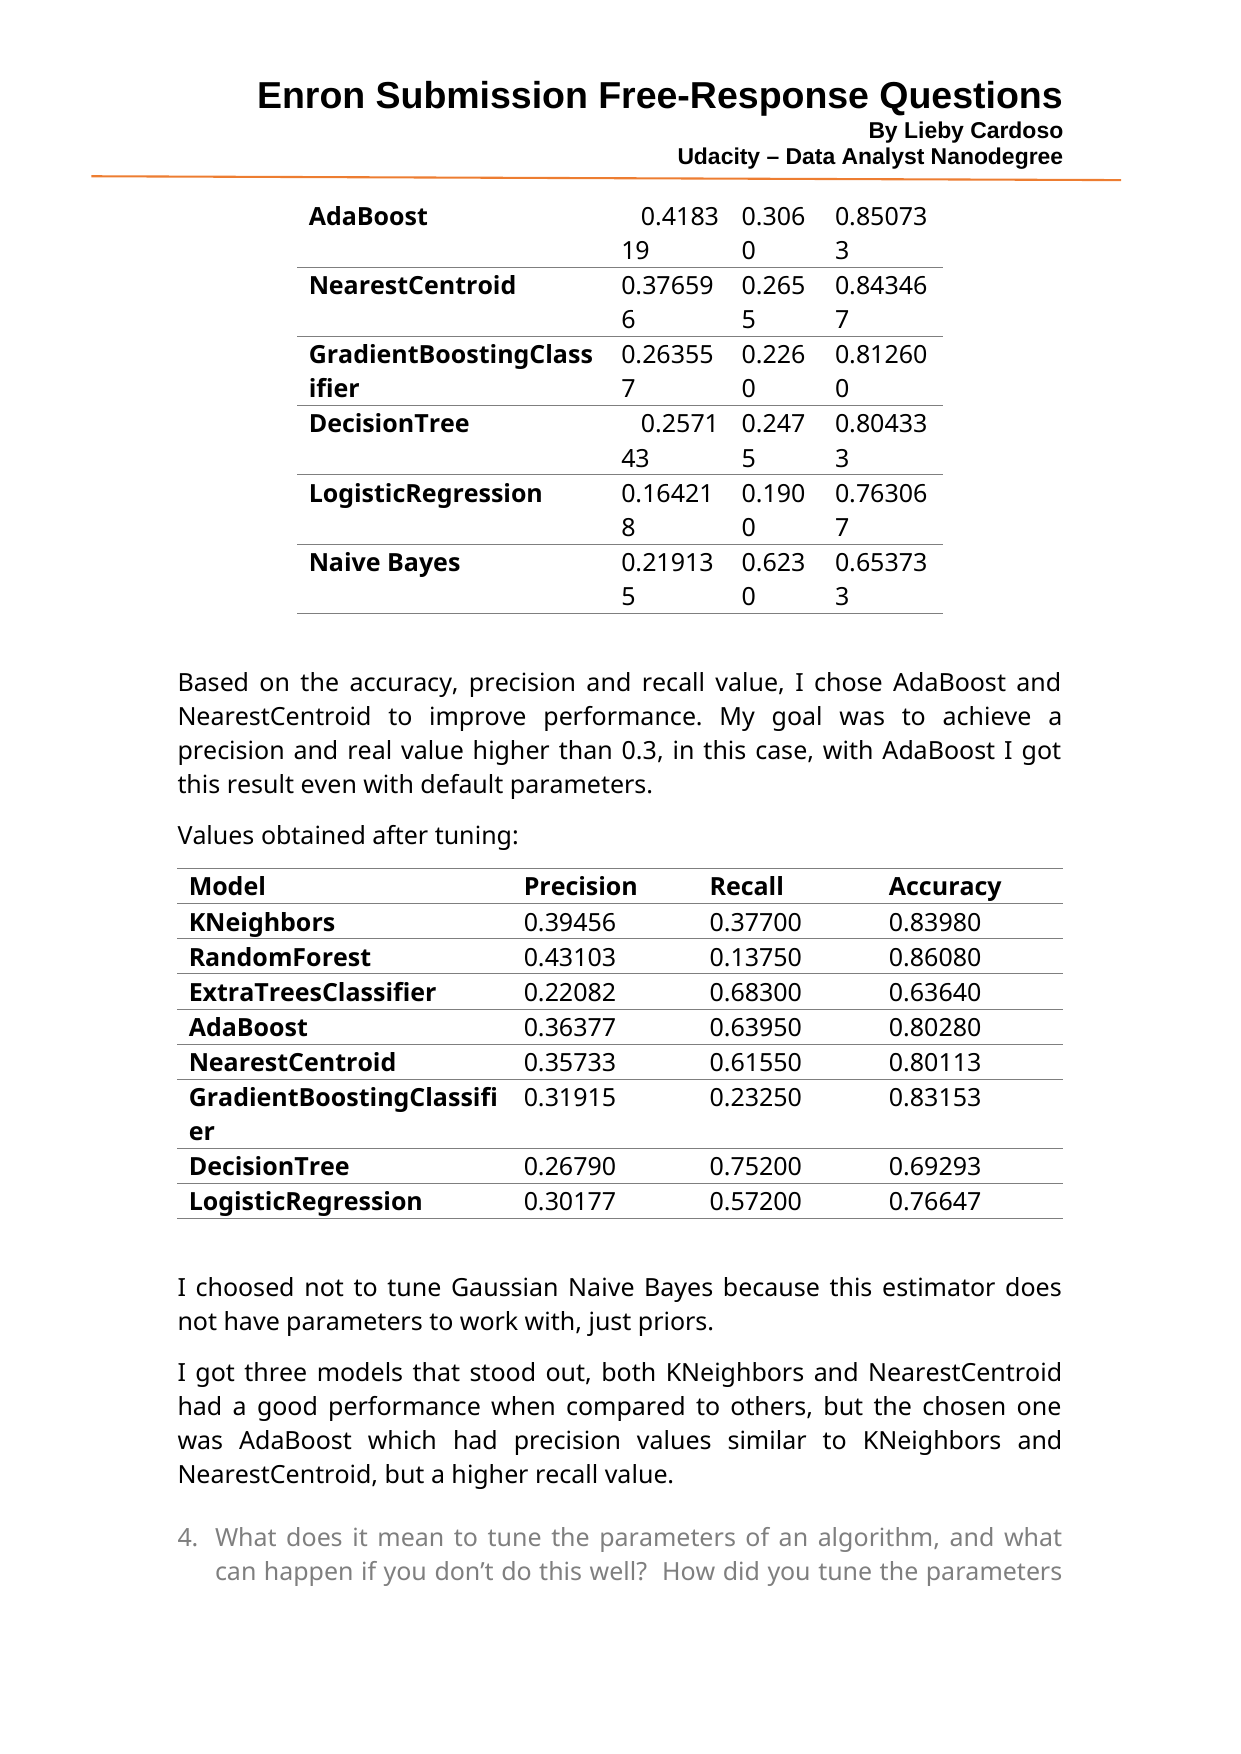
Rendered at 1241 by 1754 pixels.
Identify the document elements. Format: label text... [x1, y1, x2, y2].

table_cell 0.219135 [610, 545, 730, 613]
table_cell 0.22082 [512, 974, 698, 1008]
table_cell 0.69293 [878, 1149, 1063, 1183]
table_cell GradientBoostingClassifier [297, 337, 610, 405]
table_cell 0.257143 [610, 406, 730, 474]
table_cell NearestCentroid [177, 1045, 512, 1079]
table_cell 0.804333 [824, 406, 943, 474]
table_cell 0.30177 [512, 1184, 698, 1218]
table_cell 0.2260 [730, 337, 823, 405]
table_cell 0.653733 [824, 545, 943, 613]
table_cell GradientBoostingClassifier [177, 1080, 512, 1148]
table_header Precision [512, 869, 698, 903]
table_cell 0.164218 [610, 475, 730, 543]
table_cell 0.23250 [698, 1080, 877, 1148]
table_header Accuracy [878, 869, 1063, 903]
table_cell 0.812600 [824, 337, 943, 405]
text Based on the accuracy, precision and recall value, I chose AdaBoost and NearestCentroid to improve performance. My goal was to achieve a precision and real value higher than 0.3, in this case, with AdaBoost I got this result even with default parameters. [177, 664, 1063, 801]
table_cell 0.2655 [730, 268, 823, 336]
table_cell AdaBoost [177, 1010, 512, 1043]
table_cell 0.31915 [512, 1080, 698, 1148]
table_cell 0.850733 [824, 198, 943, 267]
table_cell AdaBoost [297, 198, 610, 267]
table_cell 0.39456 [512, 904, 698, 938]
table_cell 0.75200 [698, 1149, 877, 1183]
table_cell 0.61550 [698, 1045, 877, 1079]
table_cell LogisticRegression [177, 1184, 512, 1218]
table_cell 0.83153 [878, 1080, 1063, 1148]
table_cell 0.26790 [512, 1149, 698, 1183]
text Values obtained after tuning: [177, 817, 1063, 851]
table_cell KNeighbors [177, 904, 512, 938]
table_cell DecisionTree [177, 1149, 512, 1183]
table_cell ExtraTreesClassifier [177, 974, 512, 1008]
table_cell 0.57200 [698, 1184, 877, 1218]
table_cell 0.6230 [730, 545, 823, 613]
table_cell 0.63640 [878, 974, 1063, 1008]
table_cell 0.2475 [730, 406, 823, 474]
table_cell NearestCentroid [297, 268, 610, 336]
table_cell 0.1900 [730, 475, 823, 543]
table_cell 0.86080 [878, 939, 1063, 973]
table_cell 0.80280 [878, 1010, 1063, 1043]
table_cell 0.13750 [698, 939, 877, 973]
table_cell 0.418319 [610, 198, 730, 267]
table_cell Naive Bayes [297, 545, 610, 613]
table_cell RandomForest [177, 939, 512, 973]
table_cell LogisticRegression [297, 475, 610, 543]
table_cell 0.35733 [512, 1045, 698, 1079]
table_cell 0.68300 [698, 974, 877, 1008]
table_cell DecisionTree [297, 406, 610, 474]
table_cell 0.3060 [730, 198, 823, 267]
text I got three models that stood out, both KNeighbors and NearestCentroid had a good performance when compared to others, but the chosen one was AdaBoost which had precision values similar to KNeighbors and NearestCentroid, but a higher recall value. [177, 1354, 1063, 1491]
table_cell 0.43103 [512, 939, 698, 973]
table_cell 0.83980 [878, 904, 1063, 938]
table_cell 0.63950 [698, 1010, 877, 1043]
table_cell 0.263557 [610, 337, 730, 405]
table_cell 0.80113 [878, 1045, 1063, 1079]
table_cell 0.376596 [610, 268, 730, 336]
table_cell 0.763067 [824, 475, 943, 543]
table_header Recall [698, 869, 877, 903]
table_cell 0.843467 [824, 268, 943, 336]
table_cell 0.36377 [512, 1010, 698, 1043]
table_cell 0.76647 [878, 1184, 1063, 1218]
table_header Model [177, 869, 512, 903]
table_cell 0.37700 [698, 904, 877, 938]
text I choosed not to tune Gaussian Naive Bayes because this estimator does not have parameters to work with, just priors. [177, 1270, 1063, 1338]
